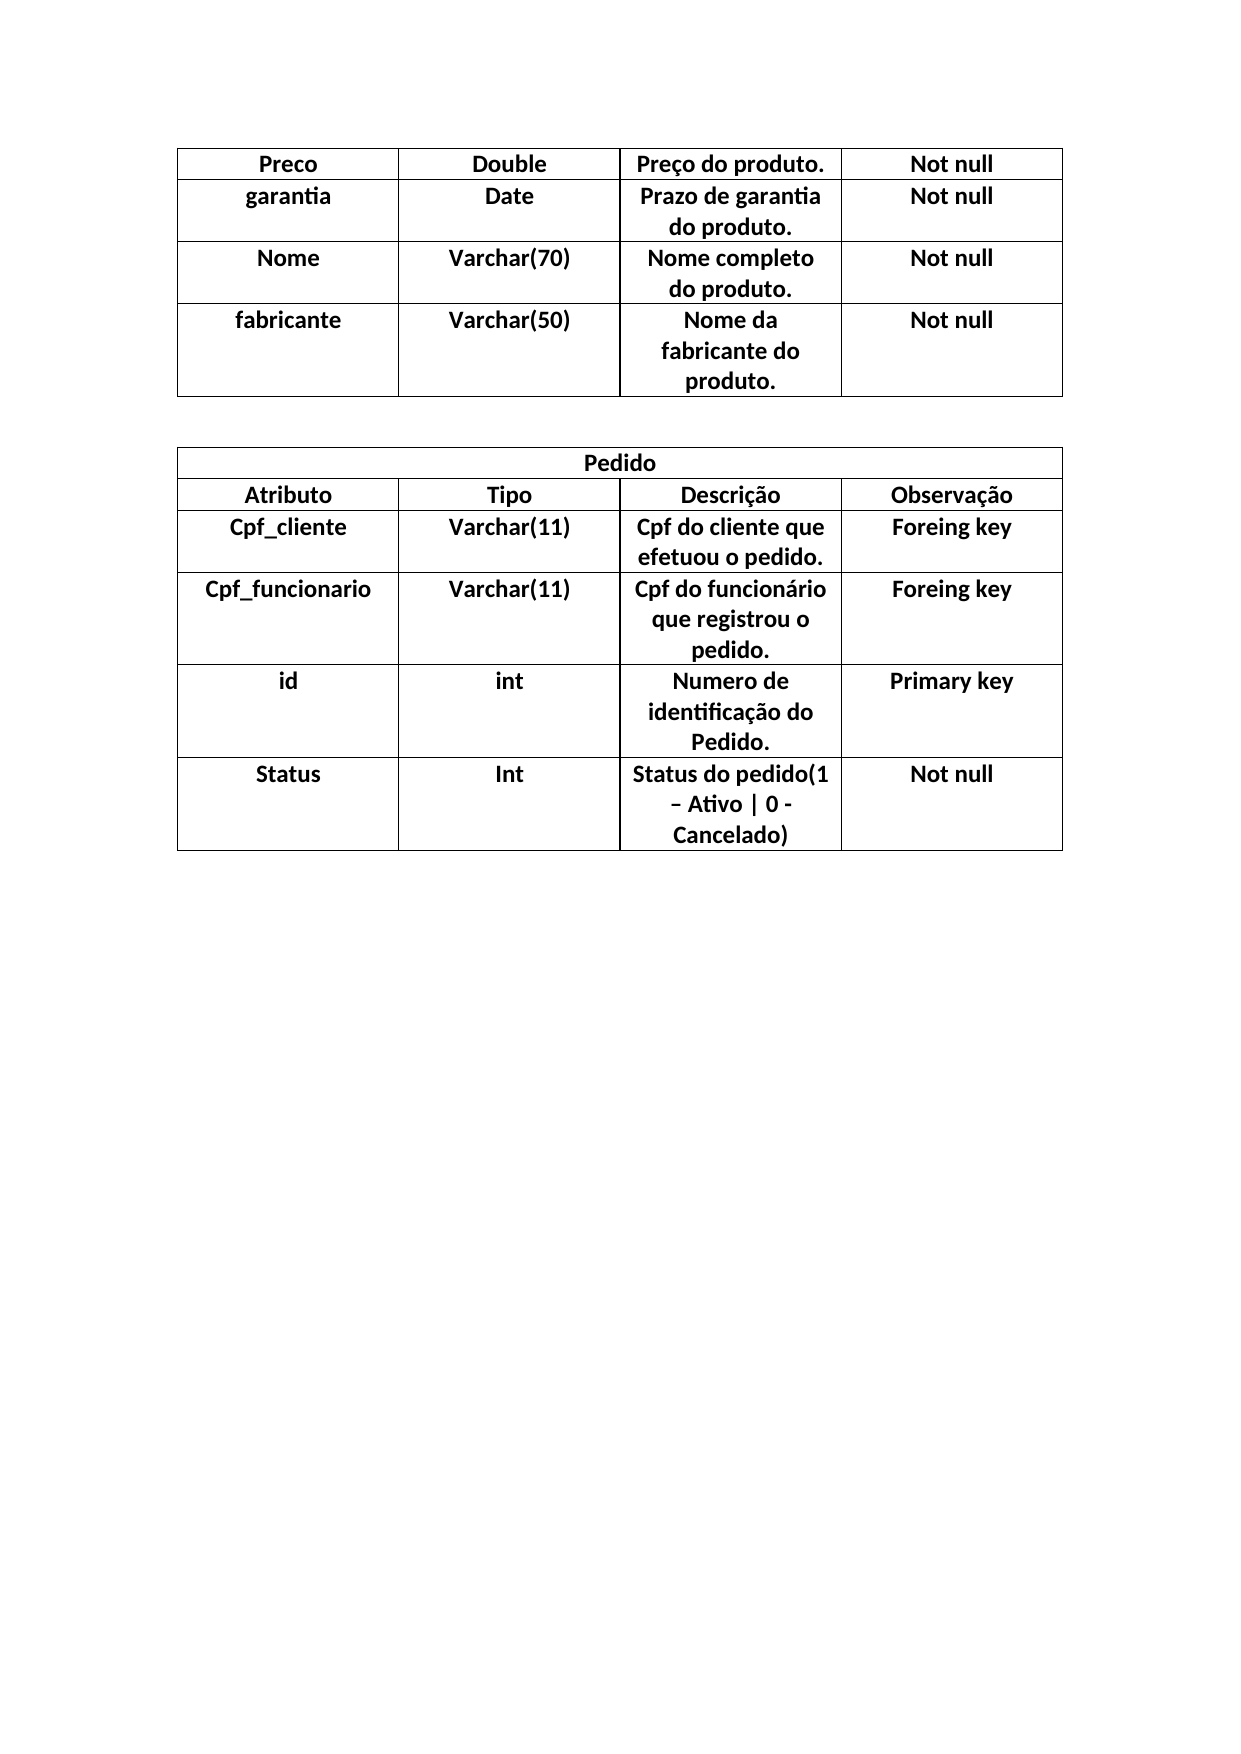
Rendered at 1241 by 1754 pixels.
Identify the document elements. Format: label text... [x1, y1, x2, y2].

table_cell Status do pedido(1 – Ativo | 0 - Cancelado) [621, 758, 841, 849]
table_cell Not null [842, 149, 1062, 179]
table_cell int [399, 665, 619, 757]
table_cell Not null [842, 758, 1062, 849]
table_cell Preco [178, 149, 398, 179]
table_cell Not null [842, 304, 1062, 396]
table_cell Cpf_funcionario [178, 573, 398, 664]
table_cell Foreing key [842, 511, 1062, 572]
table_cell Tipo [399, 479, 619, 510]
table_cell Status [178, 758, 398, 849]
table_cell Atributo [178, 479, 398, 510]
table_cell Primary key [842, 665, 1062, 757]
table_cell Int [399, 758, 619, 849]
table_cell Descrição [621, 479, 841, 510]
table_cell garantia [178, 180, 398, 241]
table_cell Not null [842, 180, 1062, 241]
table_cell fabricante [178, 304, 398, 396]
table_cell Observação [842, 479, 1062, 510]
table_cell Double [399, 149, 619, 179]
table_cell Nome completo do produto. [621, 242, 841, 303]
table_cell Cpf do cliente que efetuou o pedido. [621, 511, 841, 572]
table_cell Nome da fabricante do produto. [621, 304, 841, 396]
table_cell Nome [178, 242, 398, 303]
table_cell Cpf_cliente [178, 511, 398, 572]
table_cell id [178, 665, 398, 757]
table_cell Prazo de garantia do produto. [621, 180, 841, 241]
table_cell Varchar(50) [399, 304, 619, 396]
table_cell Preço do produto. [621, 149, 841, 179]
table_cell Numero de identificação do Pedido. [621, 665, 841, 757]
table_cell Foreing key [842, 573, 1062, 664]
table_cell Not null [842, 242, 1062, 303]
table_cell Cpf do funcionário que registrou o pedido. [621, 573, 841, 664]
table_cell Varchar(70) [399, 242, 619, 303]
table_cell Date [399, 180, 619, 241]
table_cell Varchar(11) [399, 573, 619, 664]
table_cell Varchar(11) [399, 511, 619, 572]
table_header Pedido [178, 448, 1062, 478]
